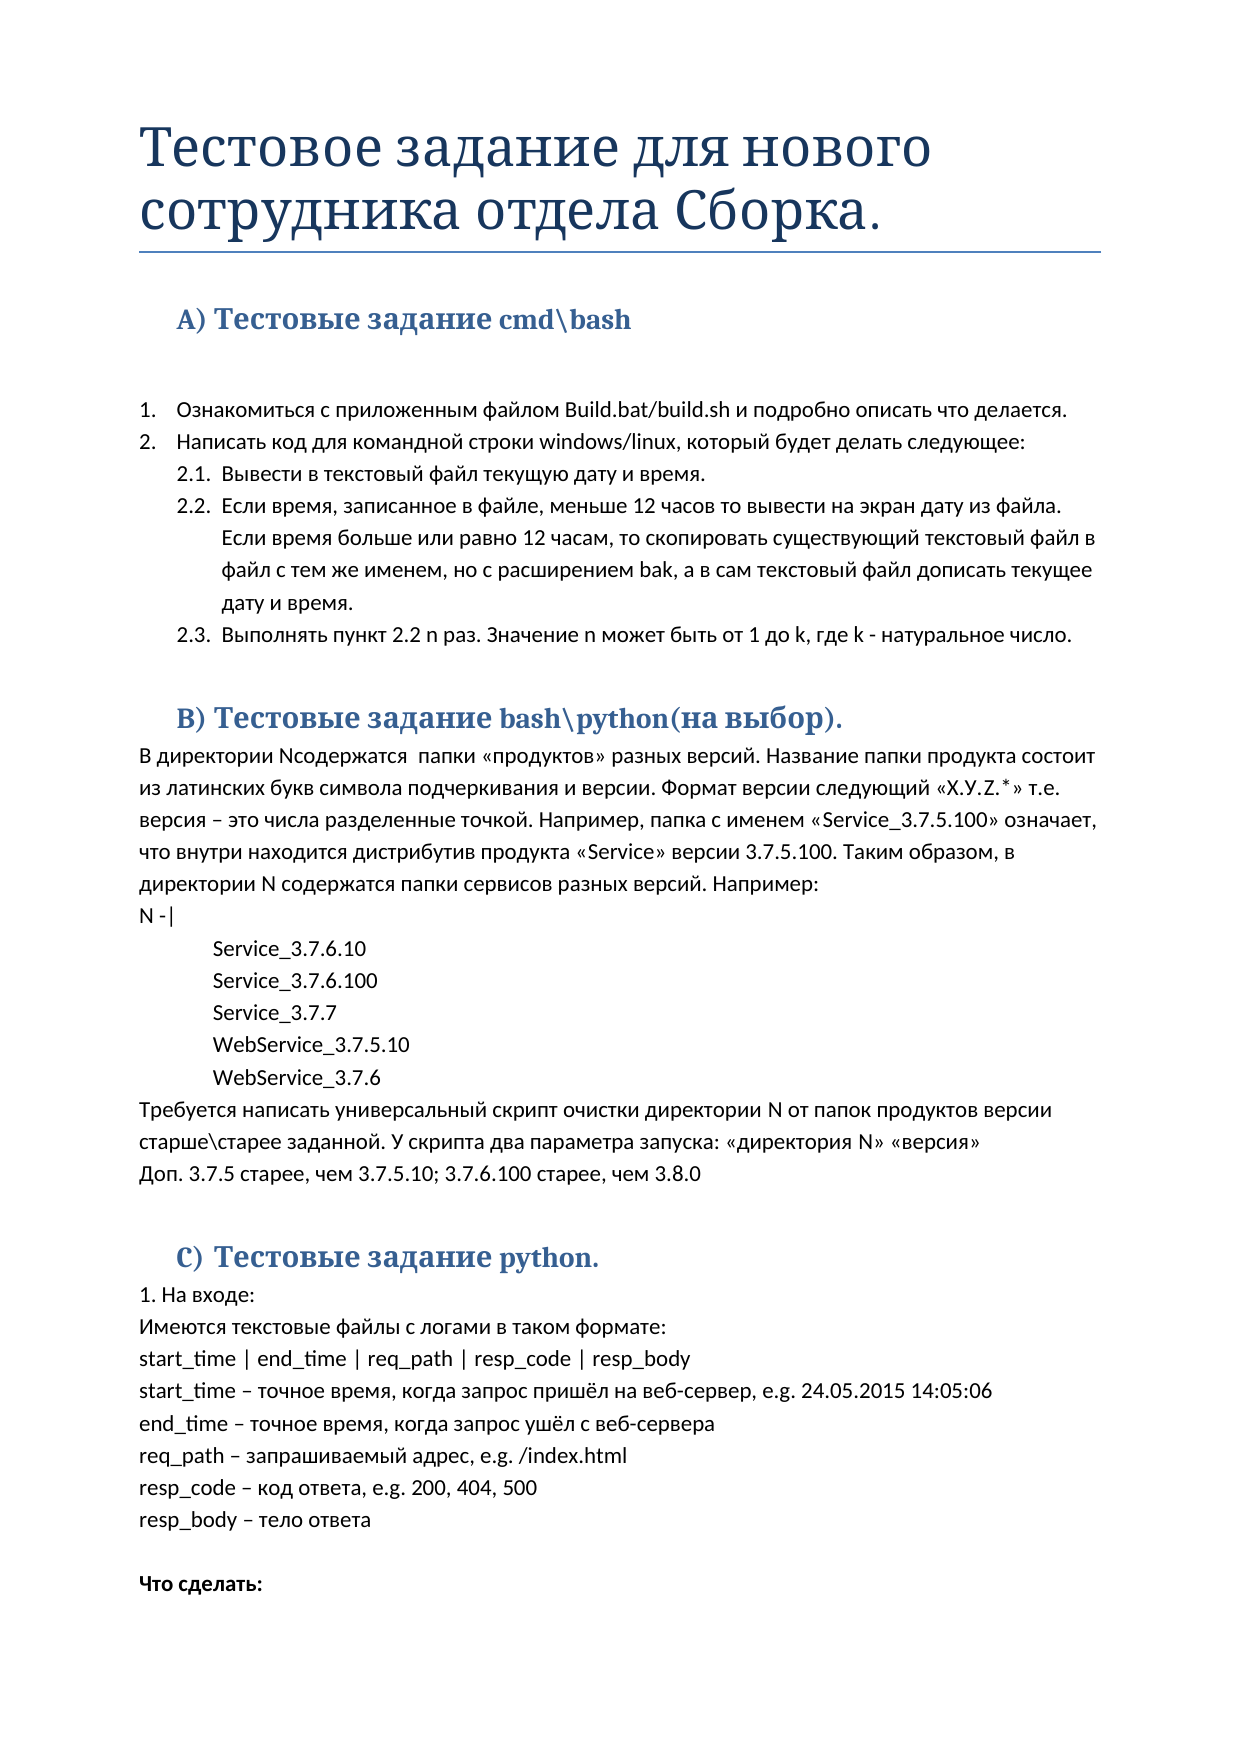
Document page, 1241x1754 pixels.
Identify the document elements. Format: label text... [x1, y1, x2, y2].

text end_time – точное время, когда запрос ушёл с веб-сервера [139, 1409, 1101, 1437]
subtitle Тестовые задание bash\python(на выбор). [176, 702, 1101, 736]
subtitle Тестовые задание cmd\bash [176, 303, 1101, 337]
title Тестовое задание для нового сотрудника отдела Сборка. [139, 118, 1101, 251]
text Service_3.7.6.10 [139, 934, 1101, 962]
text Service_3.7.7 [139, 998, 1101, 1026]
text Service_3.7.6.100 [139, 966, 1101, 994]
text Требуется написать универсальный скрипт очистки директории N от папок продуктов версии старше\старее заданной. У скрипта два параметра запуска: «директория N» «версия» [139, 1095, 1101, 1155]
text start_time | end_time | req_path | resp_code | resp_body [139, 1344, 1101, 1372]
text req_path – запрашиваемый адрес, e.g. /index.html [139, 1441, 1101, 1469]
text start_time – точное время, когда запрос пришёл на веб-сервер, e.g. 24.05.2015 14:05:06 [139, 1376, 1101, 1404]
list Если время, записанное в файле, меньше 12 часов то вывести на экран дату из файла. Если время больше или равно 12 часам, то скопировать существующий текстовый файл в файл с тем же именем, но с расширением bak, а в сам текстовый файл дописать текущее дату и время. [176, 491, 1101, 616]
text Что сделать: [139, 1569, 1101, 1598]
text WebService_3.7.6 [139, 1063, 1101, 1091]
text Доп. 3.7.5 старее, чем 3.7.5.10; 3.7.6.100 старее, чем 3.8.0 [139, 1159, 1101, 1187]
text resp_body – тело ответа [139, 1505, 1101, 1533]
list Ознакомиться с приложенным файлом Build.bat/build.sh и подробно описать что делается. [139, 395, 1101, 423]
list Вывести в текстовый файл текущую дату и время. [176, 459, 1101, 487]
text 1. На входе: [139, 1280, 1101, 1308]
text resp_code – код ответа, e.g. 200, 404, 500 [139, 1473, 1101, 1501]
text В директории Nсодержатся папки «продуктов» разных версий. Название папки продукта состоит из латинских букв символа подчеркивания и версии. Формат версии следующий «Х.У.Z.*» т.е. версия – это числа разделенные точкой. Например, папка с именем «Service_3.7.5.100» означает, что внутри находится дистрибутив продукта «Service» версии 3.7.5.100. Таким образом, в директории N содержатся папки сервисов разных версий. Например: [139, 741, 1101, 897]
text WebService_3.7.5.10 [139, 1030, 1101, 1058]
subtitle Тестовые задание python. [176, 1241, 1101, 1275]
text Имеются текстовые файлы с логами в таком формате: [139, 1312, 1101, 1340]
list Написать код для командной строки windows/linux, который будет делать следующее: [139, 427, 1101, 455]
list Выполнять пункт 2.2 n раз. Значение n может быть от 1 до k, где k - натуральное число. [176, 620, 1101, 648]
text N -| [139, 902, 1101, 930]
